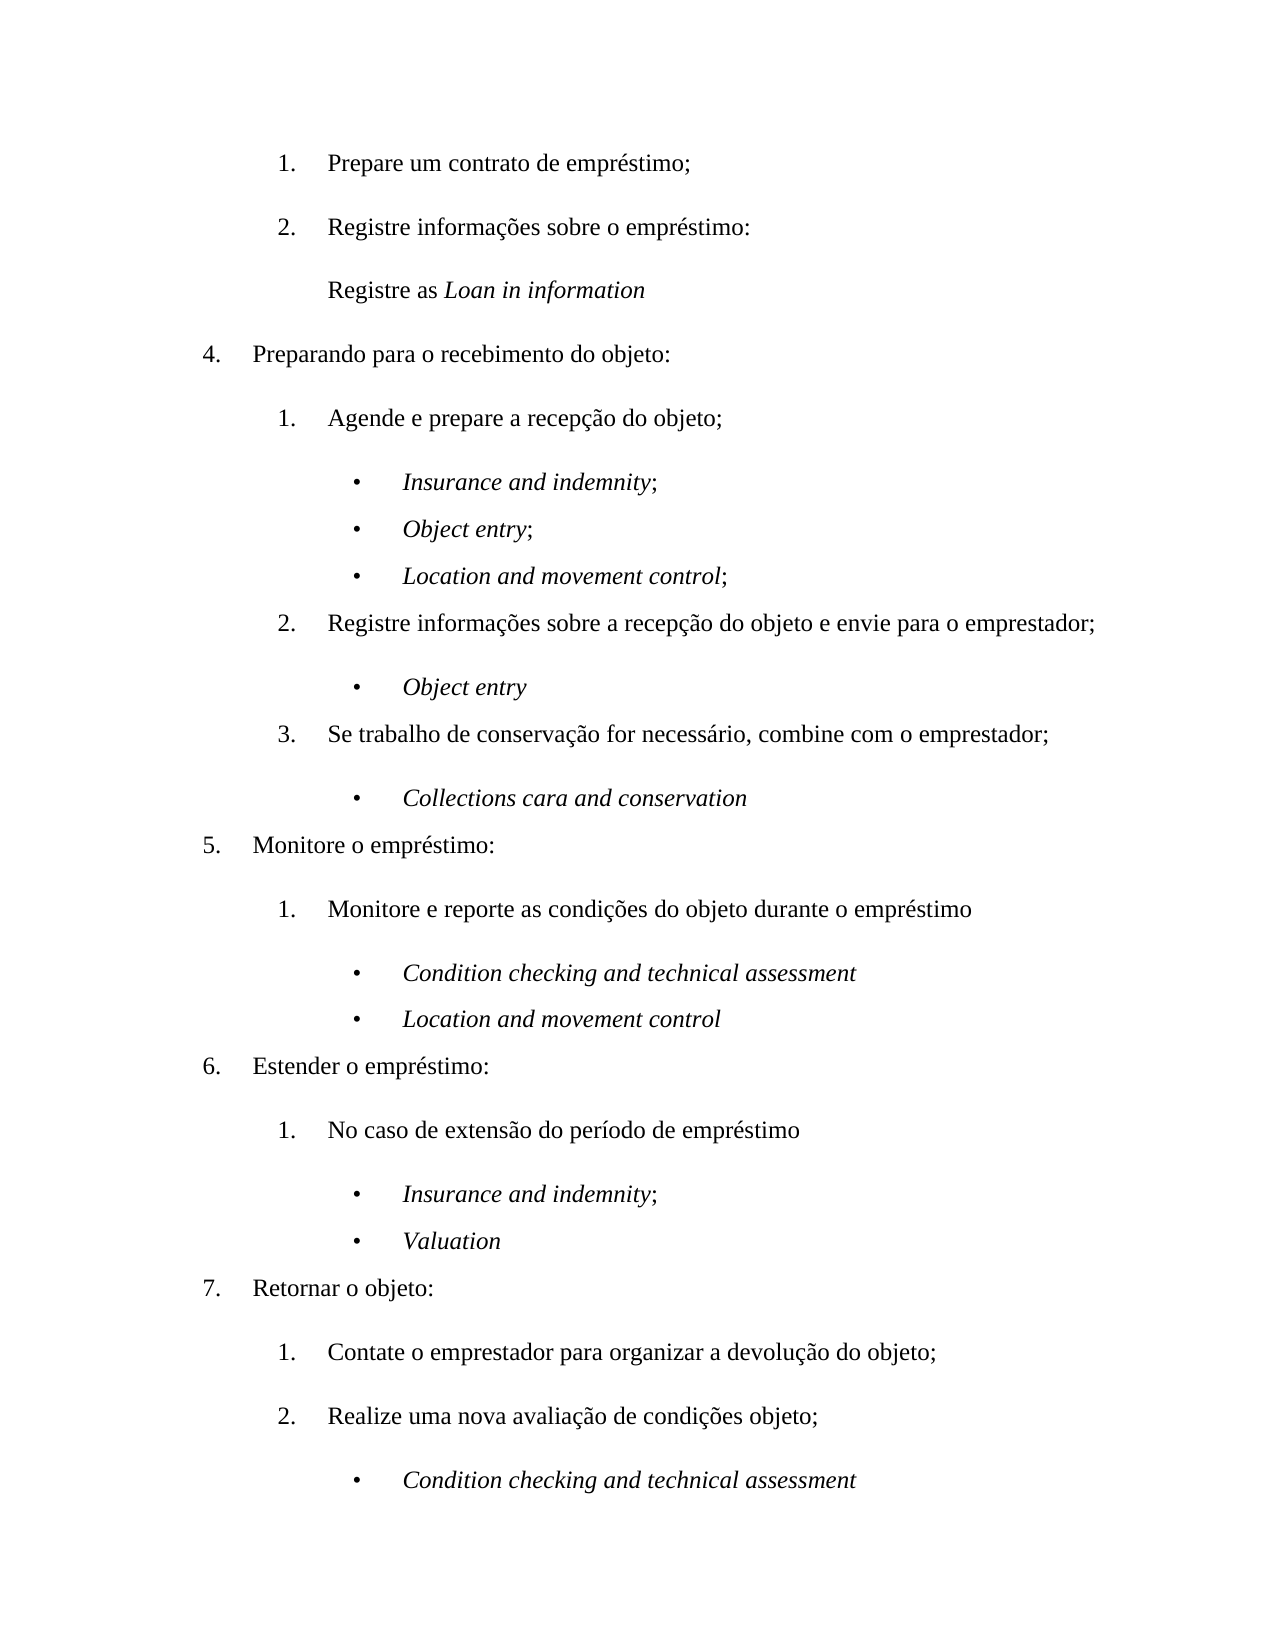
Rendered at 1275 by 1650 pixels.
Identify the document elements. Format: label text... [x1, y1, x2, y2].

list Registre informações sobre o empréstimo: [277, 212, 1098, 240]
list Agende e prepare a recepção do objeto; [277, 403, 1098, 432]
list Object entry; [352, 514, 1098, 543]
list Monitore e reporte as condições do objeto durante o empréstimo [277, 894, 1098, 922]
list Prepare um contrato de empréstimo; [277, 148, 1098, 176]
list Location and movement control; [352, 561, 1098, 590]
list Se trabalho de conservação for necessário, combine com o emprestador; [277, 719, 1098, 748]
list Estender o empréstimo: [202, 1051, 1098, 1080]
list Registre informações sobre a recepção do objeto e envie para o emprestador; [277, 608, 1098, 637]
list Registre as Loan in information [277, 276, 1098, 304]
list Monitore o empréstimo: [202, 830, 1098, 858]
list Condition checking and technical assessment [352, 1465, 1098, 1494]
list Retornar o objeto: [202, 1273, 1098, 1302]
list Contate o emprestador para organizar a devolução do objeto; [277, 1337, 1098, 1366]
list Insurance and indemnity; [352, 467, 1098, 496]
list Collections cara and conservation [352, 783, 1098, 812]
list Preparando para o recebimento do objeto: [202, 339, 1098, 368]
list Condition checking and technical assessment [352, 958, 1098, 986]
list Realize uma nova avaliação de condições objeto; [277, 1401, 1098, 1430]
list Insurance and indemnity; [352, 1179, 1098, 1208]
list Valuation [352, 1226, 1098, 1255]
list Object entry [352, 672, 1098, 701]
list No caso de extensão do período de empréstimo [277, 1115, 1098, 1144]
list Location and movement control [352, 1004, 1098, 1033]
